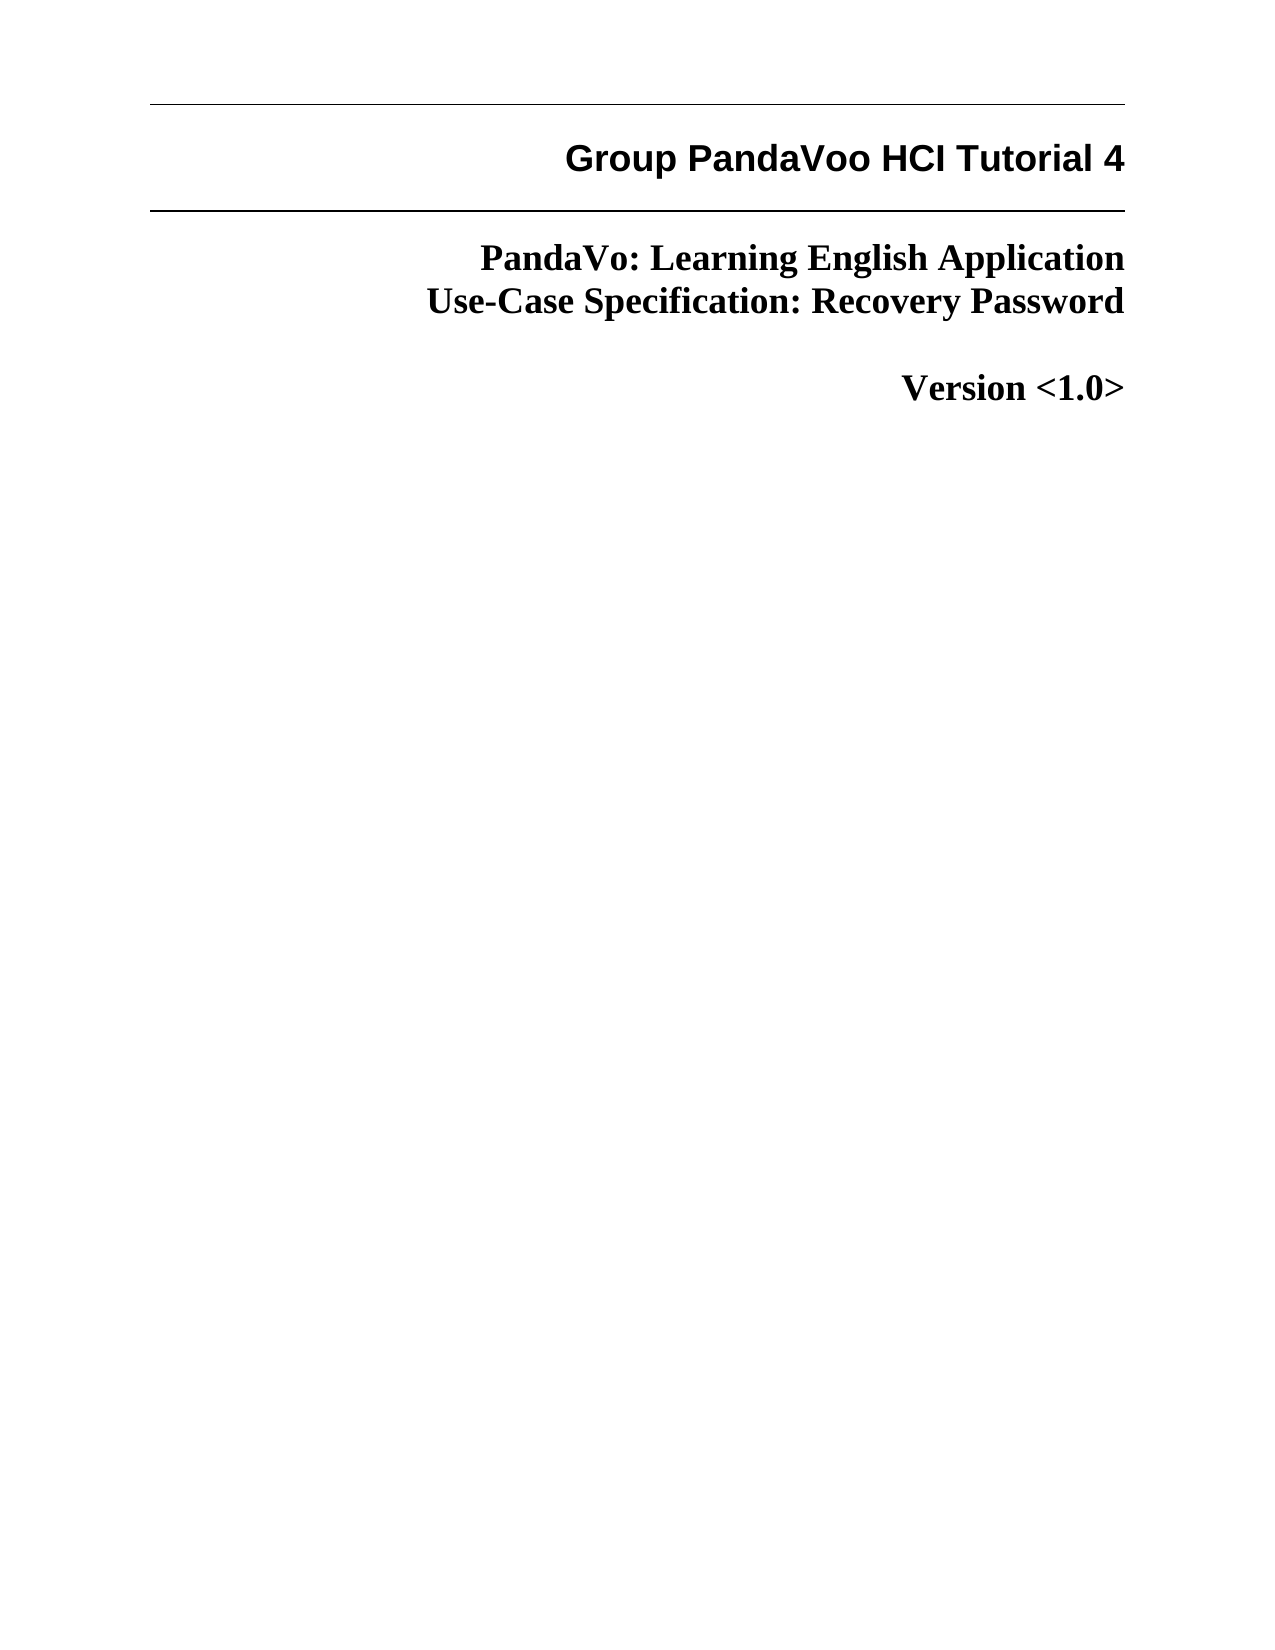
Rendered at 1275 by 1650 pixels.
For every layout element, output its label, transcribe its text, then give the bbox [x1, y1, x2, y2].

title Use-Case Specification: Recovery Password [150, 279, 1125, 322]
title Version <1.0> [150, 365, 1125, 408]
title PandaVo: Learning English Application [150, 236, 1125, 279]
